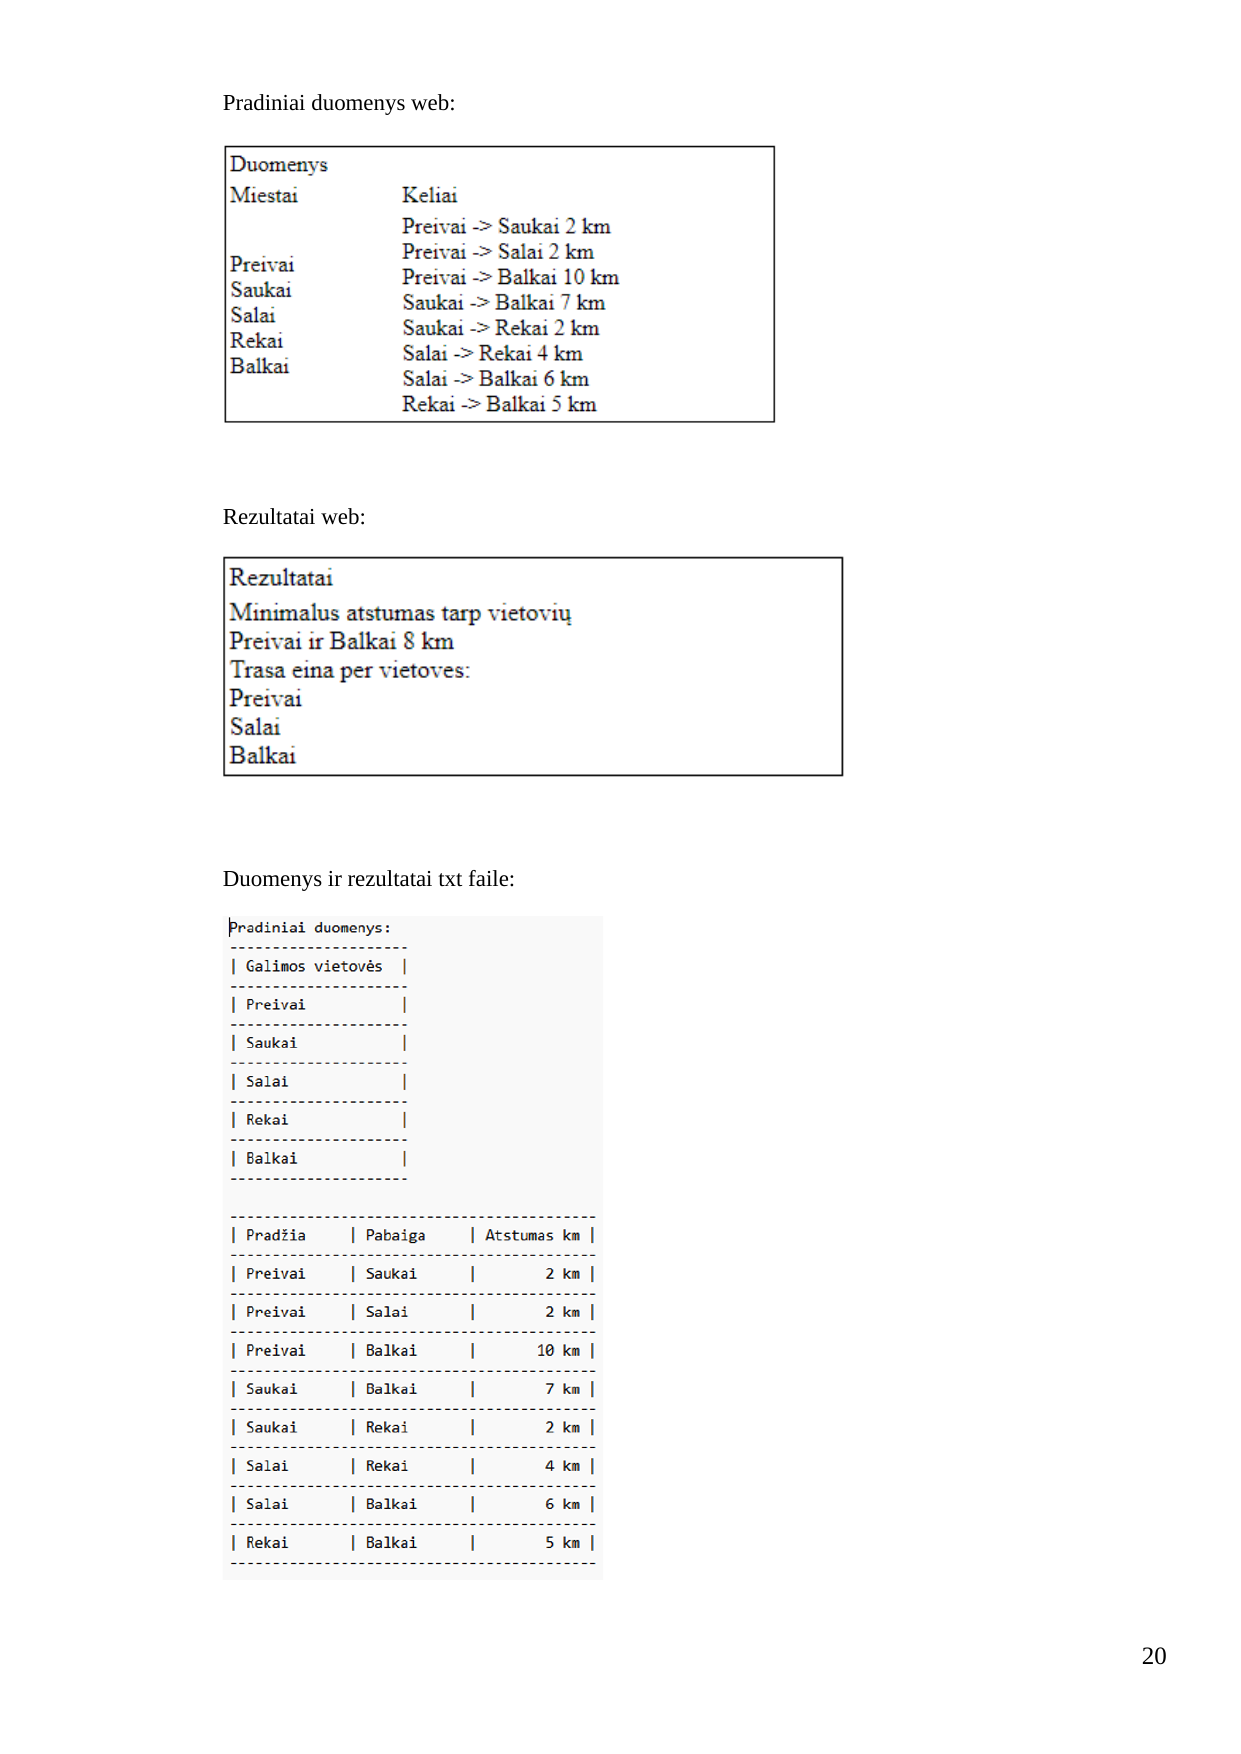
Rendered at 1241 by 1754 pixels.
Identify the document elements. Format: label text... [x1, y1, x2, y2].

picture [222, 139, 778, 427]
text Rezultatai web: [148, 503, 1181, 529]
picture [222, 554, 853, 786]
text Duomenys ir rezultatai txt faile: [148, 865, 1181, 891]
picture [222, 916, 604, 1580]
text Pradiniai duomenys web: [148, 89, 1181, 115]
